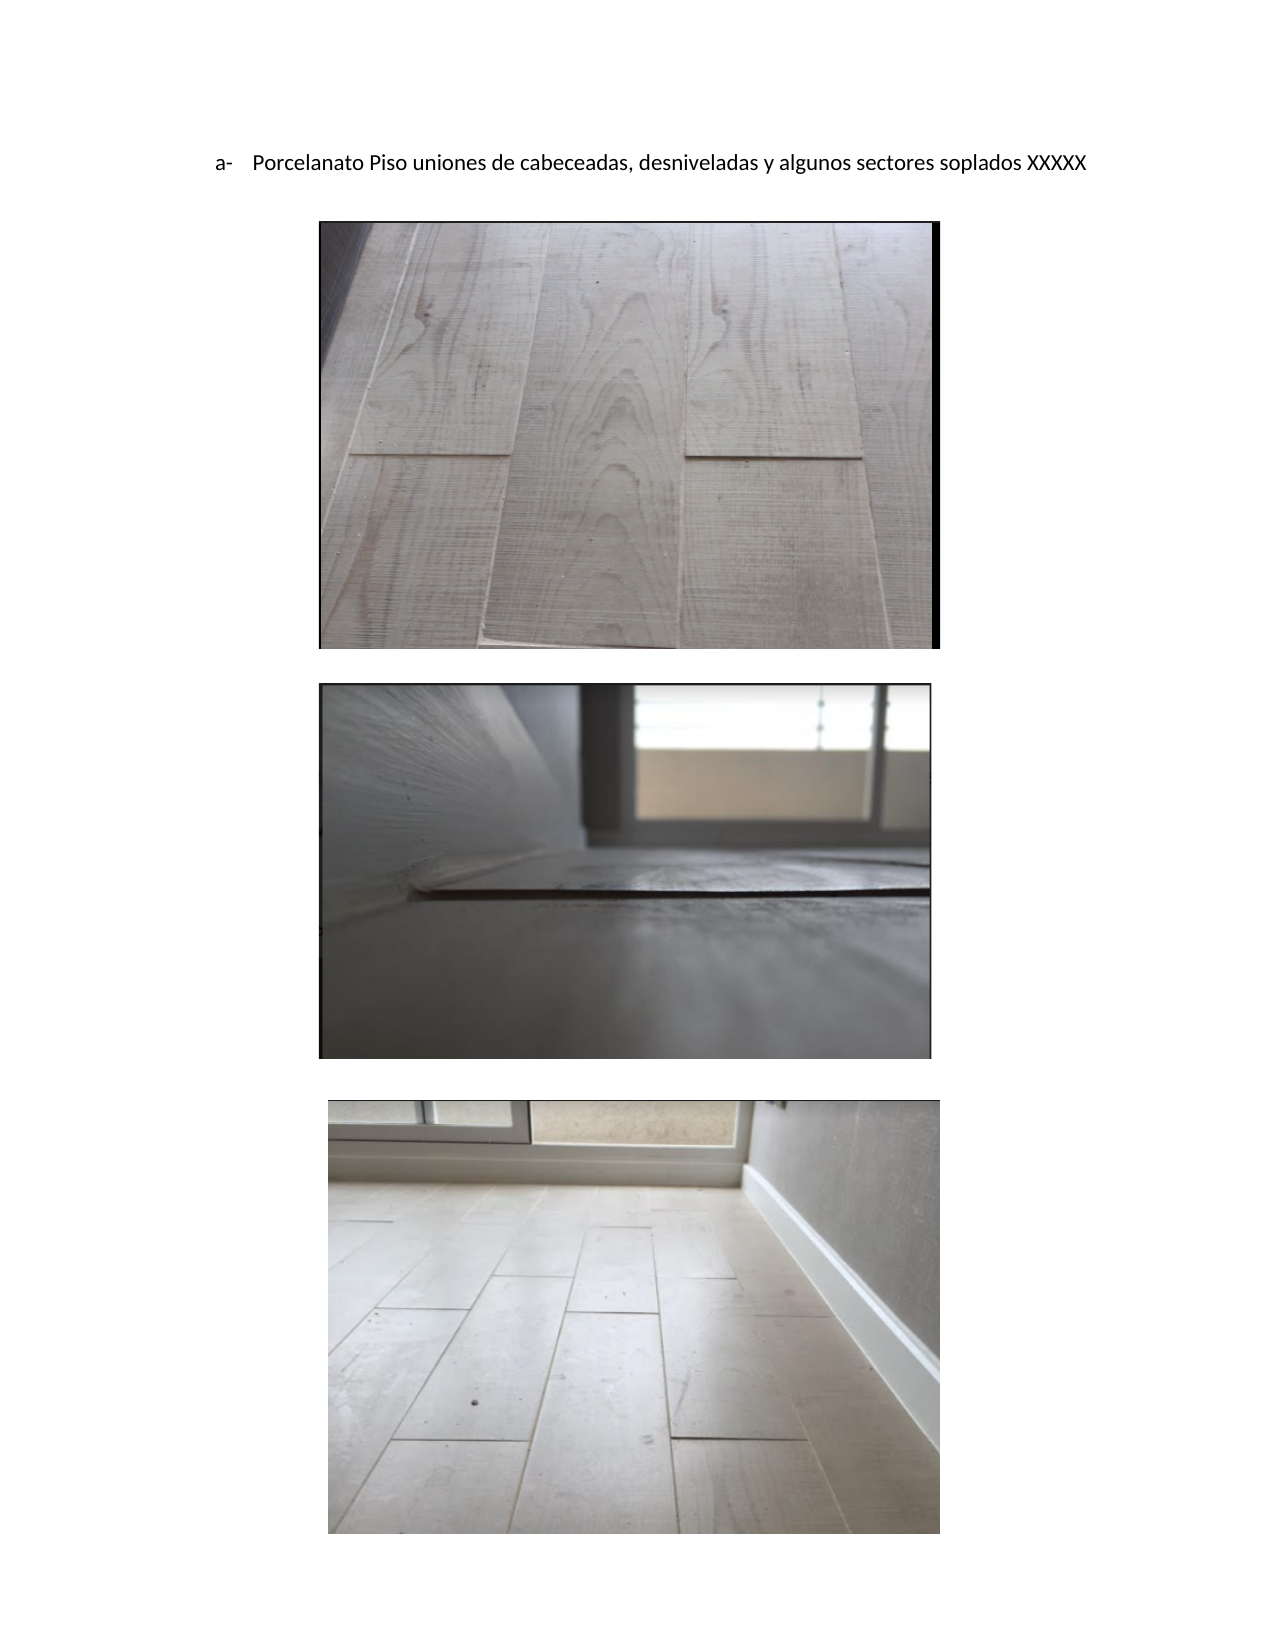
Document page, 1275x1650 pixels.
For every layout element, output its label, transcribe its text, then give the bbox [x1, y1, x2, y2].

picture [318, 683, 932, 1059]
picture [318, 221, 941, 649]
list Porcelanato Piso uniones de cabeceadas, desniveladas y algunos sectores soplados XXXXX [215, 148, 1098, 176]
picture [328, 1100, 940, 1534]
